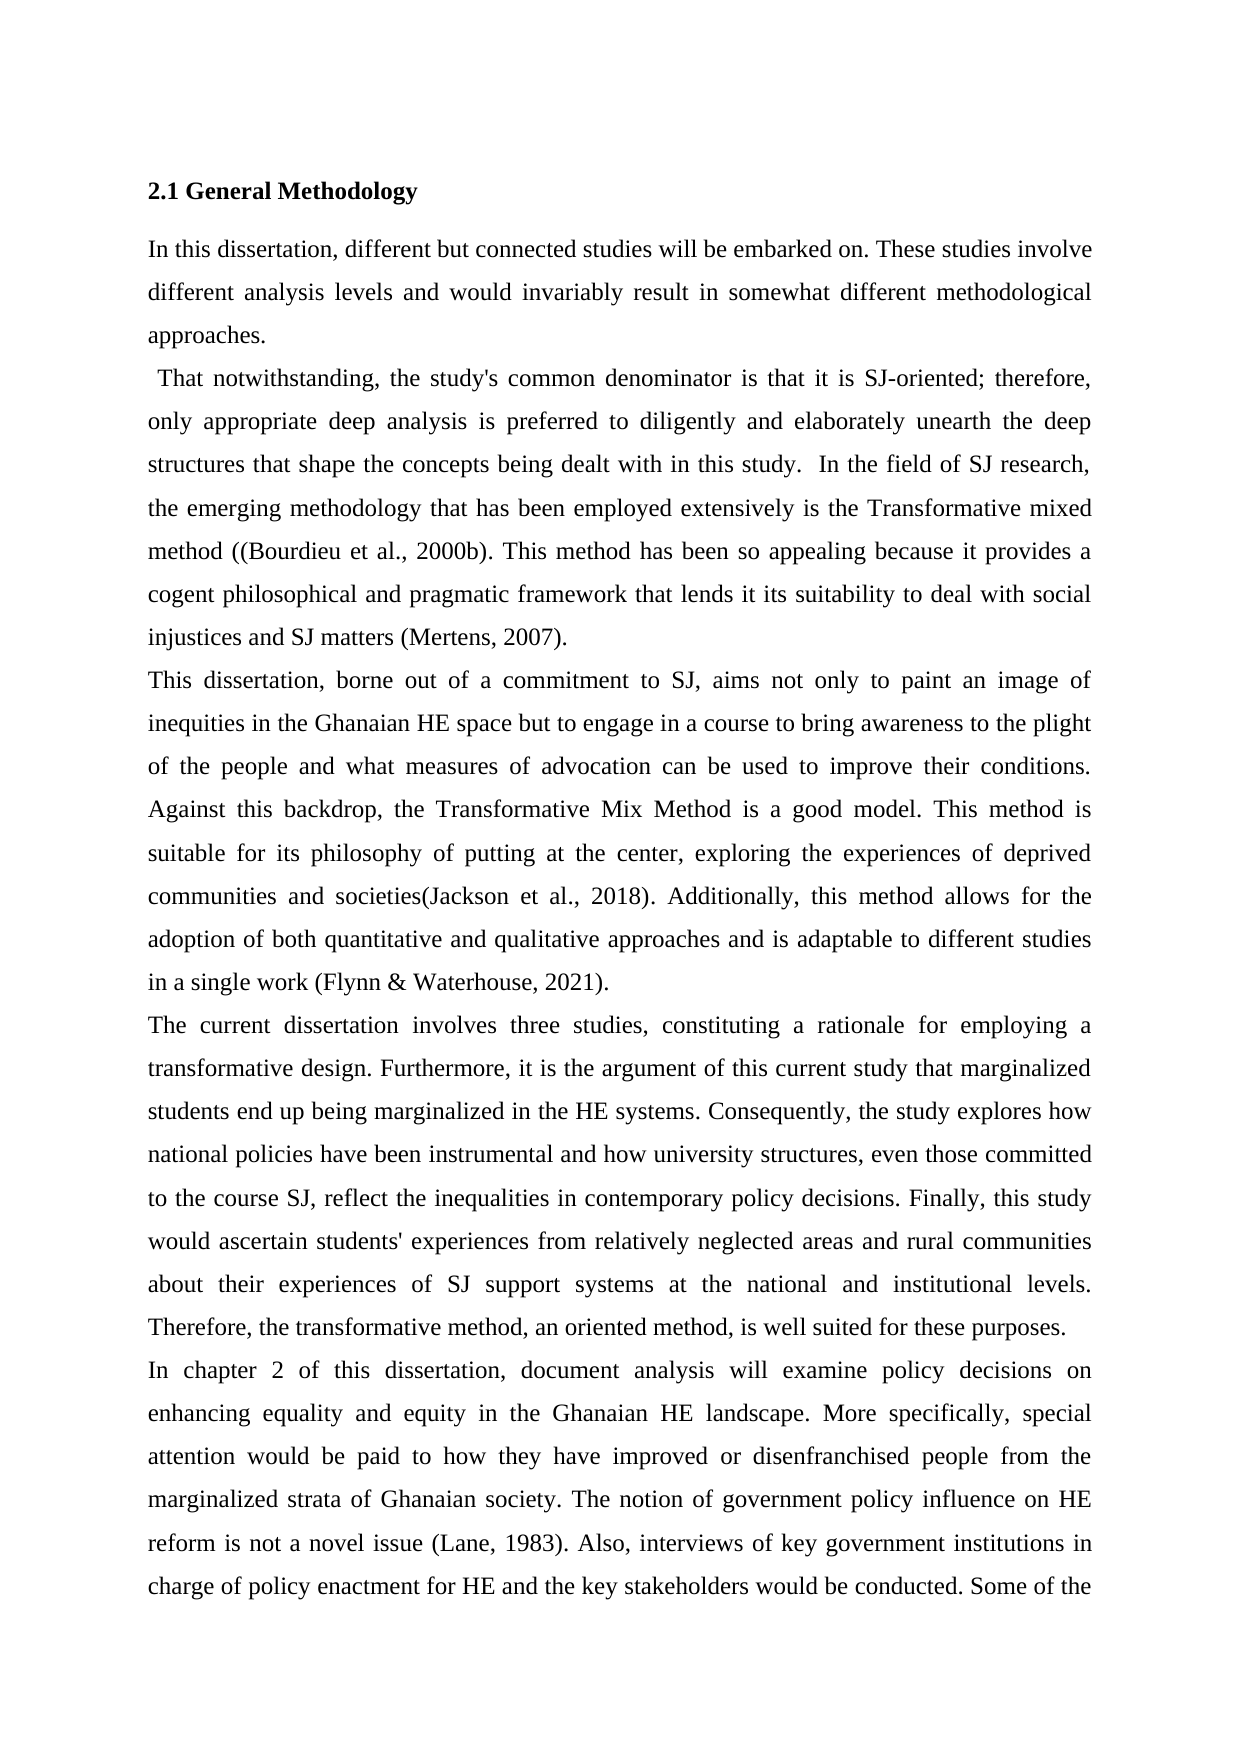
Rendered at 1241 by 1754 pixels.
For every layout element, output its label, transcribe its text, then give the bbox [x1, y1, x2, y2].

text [148, 1355, 1093, 1599]
text In this dissertation, different but connected studies will be embarked on. These studies involve different analysis levels and would invariably result in somewhat different methodological approaches. [148, 234, 1093, 349]
text That notwithstanding, the study's common denominator is that it is SJ-oriented; therefore, only appropriate deep analysis is preferred to diligently and elaborately unearth the deep structures that shape the concepts being dealt with in this study. In the field of SJ research, the emerging methodology that has been employed extensively is the Transformative mixed method ((Bourdieu et al., 2000b). This method has been so appealing because it provides a cogent philosophical and pragmatic framework that lends it its suitability to deal with social injustices and SJ matters (Mertens, 2007). [148, 363, 1093, 651]
text 2.1 General Methodology [148, 176, 1093, 205]
text This dissertation, borne out of a commitment to SJ, aims not only to paint an image of inequities in the Ghanaian HE space but to engage in a course to bring awareness to the plight of the people and what measures of advocation can be used to improve their conditions. Against this backdrop, the Transformative Mix Method is a good model. This method is suitable for its philosophy of putting at the center, exploring the experiences of deprived communities and societies(Jackson et al., 2018). Additionally, this method allows for the adoption of both quantitative and qualitative approaches and is adaptable to different studies in a single work (Flynn & Waterhouse, 2021). [148, 665, 1093, 996]
text The current dissertation involves three studies, constituting a rationale for employing a transformative design. Furthermore, it is the argument of this current study that marginalized students end up being marginalized in the HE systems. Consequently, the study explores how national policies have been instrumental and how university structures, even those committed to the course SJ, reflect the inequalities in contemporary policy decisions. Finally, this study would ascertain students' experiences from relatively neglected areas and rural communities about their experiences of SJ support systems at the national and institutional levels. Therefore, the transformative method, an oriented method, is well suited for these purposes. [148, 1010, 1093, 1341]
